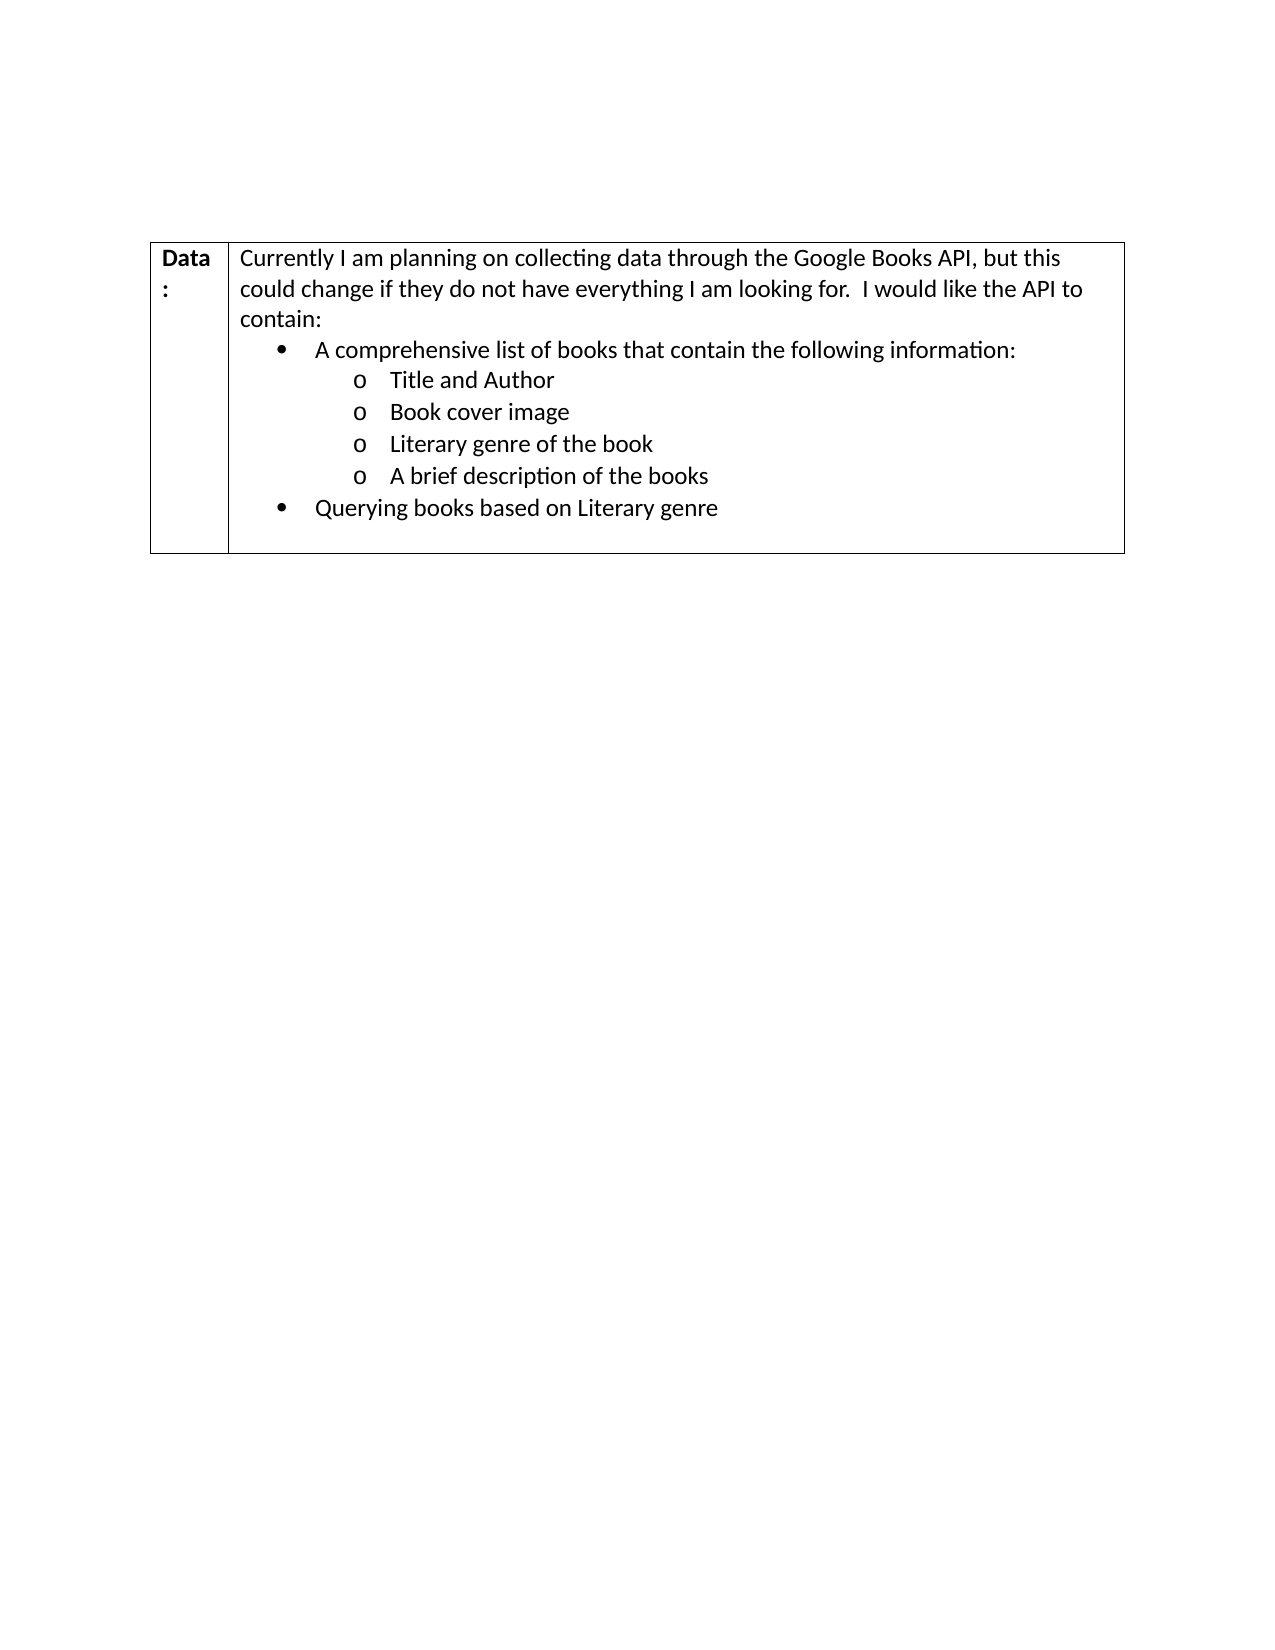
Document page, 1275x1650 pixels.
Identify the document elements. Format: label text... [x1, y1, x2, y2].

table_header Data: [151, 243, 228, 553]
table_header Currently I am planning on collecting data through the Google Books API, but this could change if they do not have everything I am looking for. I would like the API to contain: A comprehensive list of books that contain the following information: Title and Author Book cover image Literary genre of the book A brief description of the books Querying books based on Literary genre [229, 243, 1124, 553]
